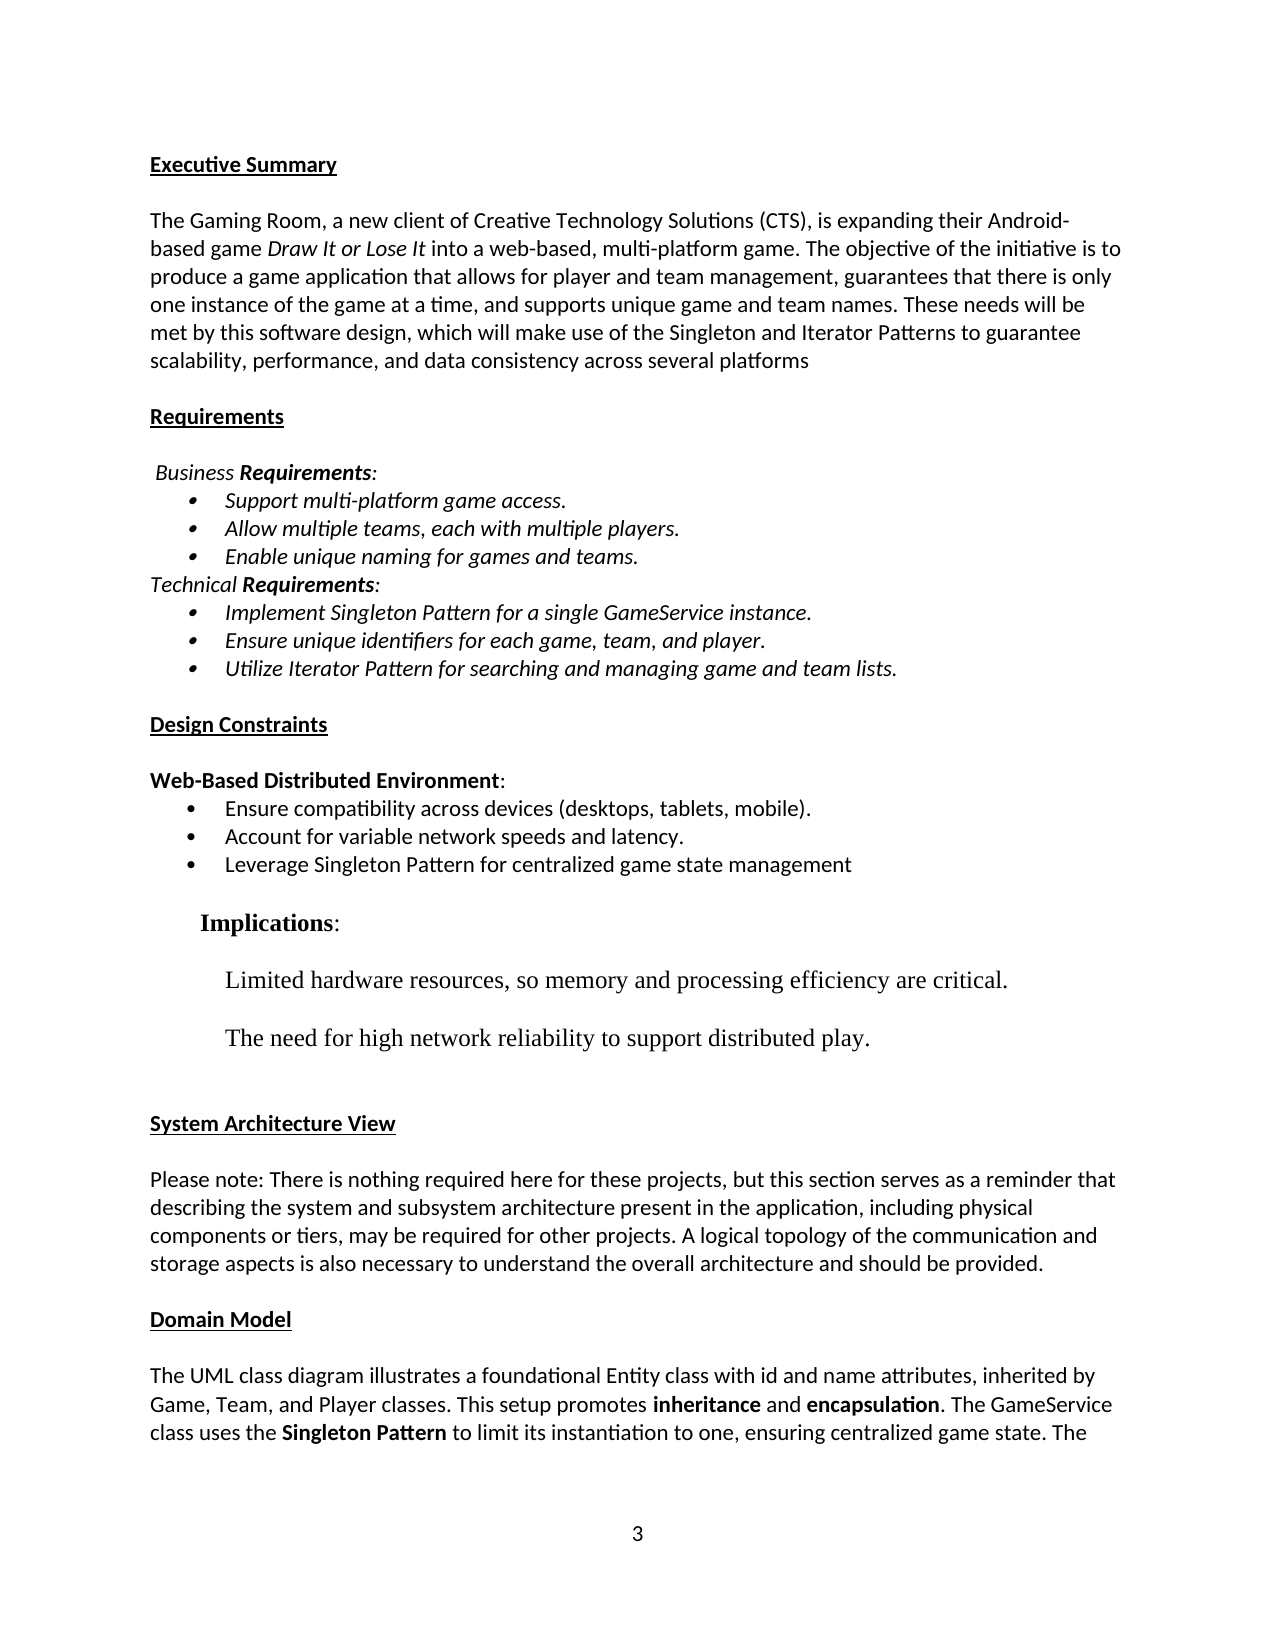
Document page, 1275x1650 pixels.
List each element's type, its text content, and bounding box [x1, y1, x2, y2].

subtitle Domain Model [150, 1306, 1125, 1334]
list Support multi-platform game access. [187, 486, 1125, 514]
list Leverage Singleton Pattern for centralized game state management [187, 851, 1125, 878]
subtitle Requirements [150, 402, 1125, 430]
text Limited hardware resources, so memory and processing efficiency are critical. [150, 966, 1125, 994]
list Ensure compatibility across devices (desktops, tablets, mobile). [187, 794, 1125, 822]
text Please note: There is nothing required here for these projects, but this section serves as a reminder that describing the system and subsystem architecture present in the application, including physical components or tiers, may be required for other projects. A logical topology of the communication and storage aspects is also necessary to understand the overall architecture and should be provided. [150, 1166, 1125, 1278]
list Account for variable network speeds and latency. [187, 822, 1125, 851]
subtitle Design Constraints [150, 710, 1125, 738]
list Implement Singleton Pattern for a single GameService instance. [187, 598, 1125, 626]
text The Gaming Room, a new client of Creative Technology Solutions (CTS), is expanding their Android-based game Draw It or Lose It into a web-based, multi-platform game. The objective of the initiative is to produce a game application that allows for player and team management, guarantees that there is only one instance of the game at a time, and supports unique game and team names. These needs will be met by this software design, which will make use of the Singleton and Iterator Patterns to guarantee scalability, performance, and data consistency across several platforms [150, 206, 1125, 374]
subtitle Executive Summary [150, 150, 1125, 178]
list Ensure unique identifiers for each game, team, and player. [187, 626, 1125, 654]
text The need for high network reliability to support distributed play. [150, 1023, 1125, 1052]
text Business Requirements: [150, 458, 1125, 486]
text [150, 1362, 1125, 1446]
list Allow multiple teams, each with multiple players. [187, 514, 1125, 542]
text Web-Based Distributed Environment: [150, 766, 1125, 794]
subtitle System Architecture View [150, 1109, 1125, 1137]
list Enable unique naming for games and teams. [187, 542, 1125, 570]
text Implications: [187, 908, 1125, 936]
text Technical Requirements: [150, 570, 1125, 598]
list Utilize Iterator Pattern for searching and managing game and team lists. [187, 654, 1125, 682]
